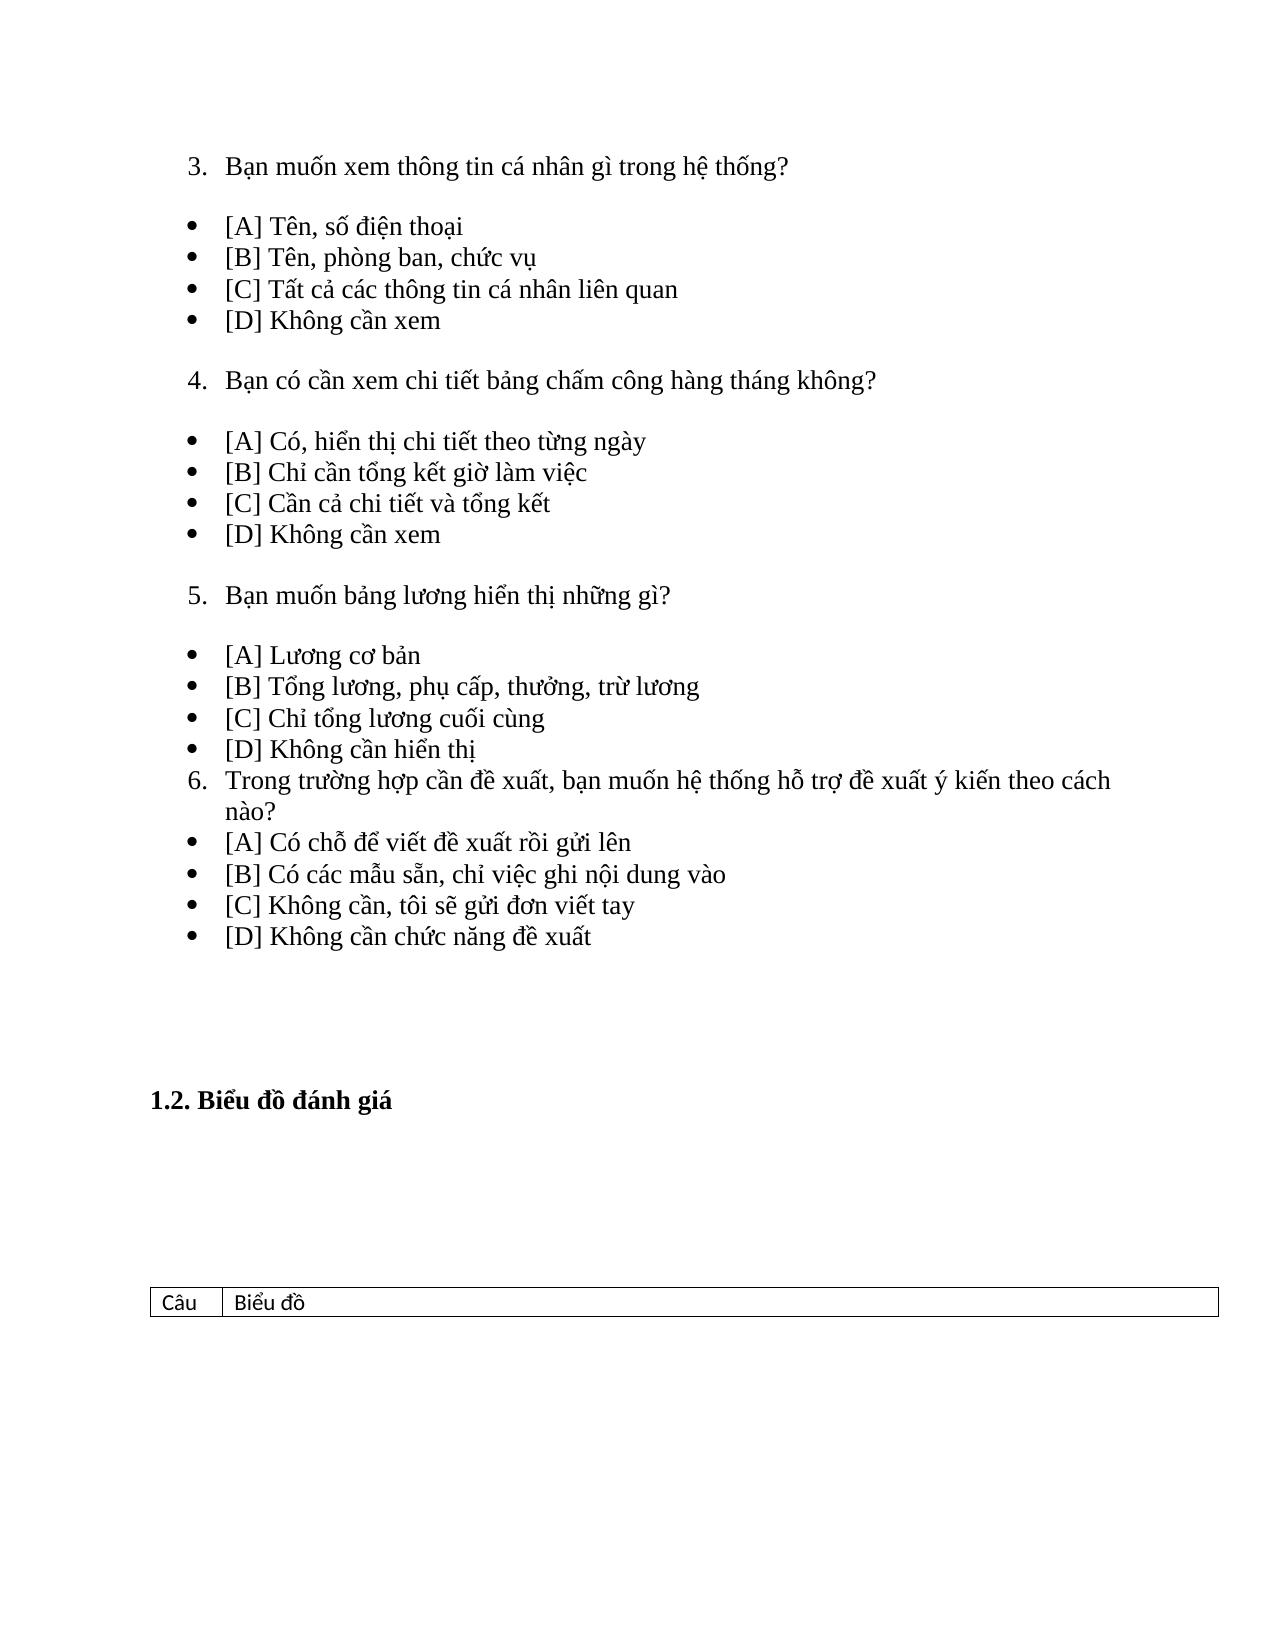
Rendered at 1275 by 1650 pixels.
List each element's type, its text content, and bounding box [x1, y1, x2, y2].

list [A] Có chỗ để viết đề xuất rồi gửi lên [187, 827, 1125, 858]
list [D] Không cần hiển thị [187, 733, 1125, 764]
list [D] Không cần chức năng đề xuất [187, 920, 1125, 952]
list [C] Chỉ tổng lương cuối cùng [187, 702, 1125, 733]
list [C] Không cần, tôi sẽ gửi đơn viết tay [187, 889, 1125, 920]
list Trong trường hợp cần đề xuất, bạn muốn hệ thống hỗ trợ đề xuất ý kiến theo cách nào? [187, 764, 1125, 827]
list Bạn muốn bảng lương hiển thị những gì? [187, 579, 1125, 610]
list [B] Có các mẫu sẵn, chỉ việc ghi nội dung vào [187, 858, 1125, 889]
list Bạn muốn xem thông tin cá nhân gì trong hệ thống? [187, 150, 1125, 181]
list [B] Chỉ cần tổng kết giờ làm việc [187, 456, 1125, 487]
list [A] Tên, số điện thoại [187, 210, 1125, 242]
list [D] Không cần xem [187, 518, 1125, 550]
table_header Câu [151, 1288, 222, 1316]
list [B] Tên, phòng ban, chức vụ [187, 242, 1125, 273]
list [C] Cần cả chi tiết và tổng kết [187, 487, 1125, 518]
list [B] Tổng lương, phụ cấp, thưởng, trừ lương [187, 671, 1125, 702]
list [A] Lương cơ bản [187, 639, 1125, 671]
list Bạn có cần xem chi tiết bảng chấm công hàng tháng không? [187, 364, 1125, 396]
table_header Biểu đồ [223, 1288, 1218, 1316]
list [D] Không cần xem [187, 304, 1125, 335]
list [A] Có, hiển thị chi tiết theo từng ngày [187, 425, 1125, 456]
subtitle 1.2. Biểu đồ đánh giá [150, 1084, 1125, 1115]
list [C] Tất cả các thông tin cá nhân liên quan [187, 273, 1125, 304]
